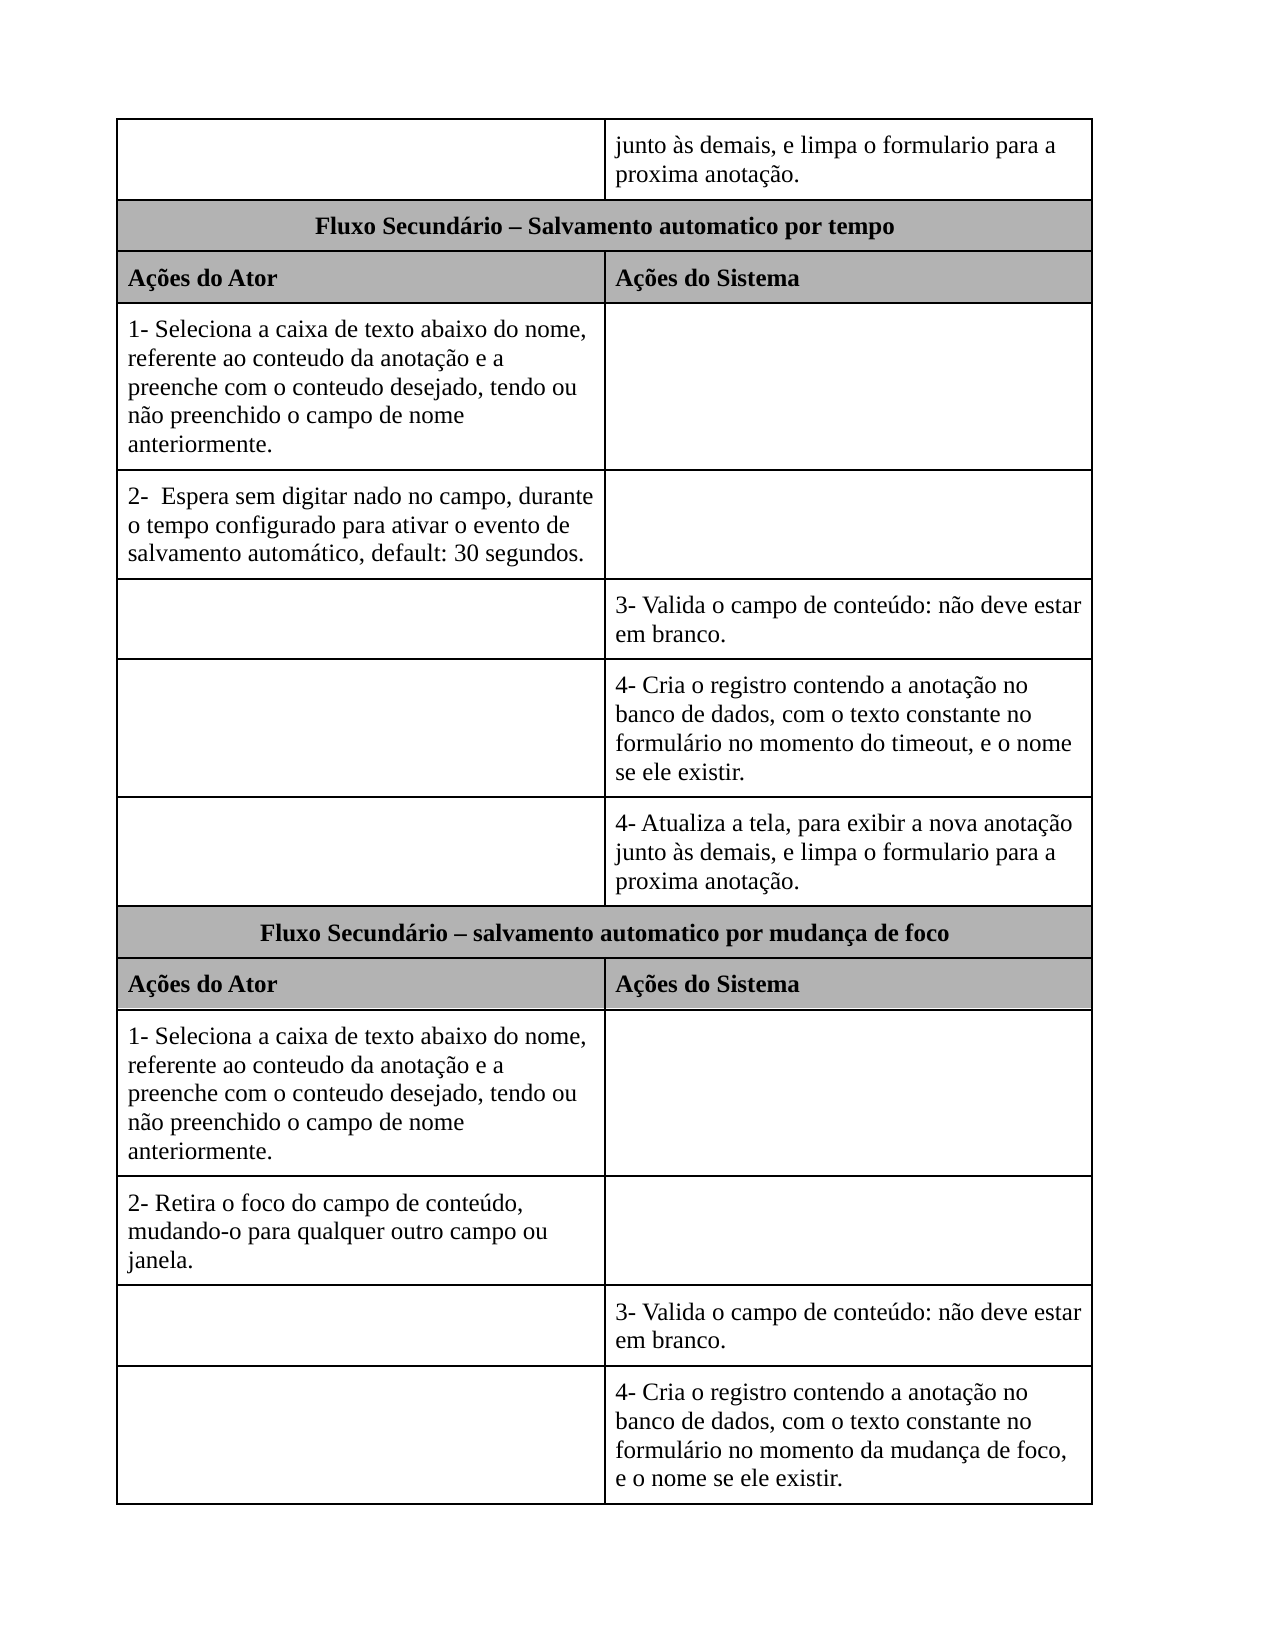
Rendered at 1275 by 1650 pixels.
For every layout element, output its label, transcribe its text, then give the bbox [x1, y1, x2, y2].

table_cell [606, 471, 1091, 578]
table_cell 3- Valida o campo de conteúdo: não deve estar em branco. [606, 1286, 1091, 1365]
table_cell [606, 1177, 1091, 1284]
table_cell Ações do Sistema [606, 252, 1091, 302]
table_cell Ações do Ator [118, 252, 604, 302]
table_cell [118, 798, 604, 905]
table_cell 1- Seleciona a caixa de texto abaixo do nome, referente ao conteudo da anotação e a preenche com o conteudo desejado, tendo ou não preenchido o campo de nome anteriormente. [118, 1011, 604, 1175]
table_cell 4- Cria o registro contendo a anotação no banco de dados, com o texto constante no formulário no momento da mudança de foco, e o nome se ele existir. [606, 1367, 1091, 1503]
table_cell [606, 304, 1091, 468]
table_cell [118, 660, 604, 796]
table_cell [118, 1367, 604, 1503]
table_cell 4- Atualiza a tela, para exibir a nova anotação junto às demais, e limpa o formulario para a proxima anotação. [606, 798, 1091, 905]
table_cell 4- Cria o registro contendo a anotação no banco de dados, com o texto constante no formulário no momento do timeout, e o nome se ele existir. [606, 660, 1091, 796]
table_cell Fluxo Secundário – Salvamento automatico por tempo [118, 201, 1091, 250]
table_cell Ações do Ator [118, 959, 604, 1008]
table_cell Fluxo Secundário – salvamento automatico por mudança de foco [118, 907, 1091, 957]
table_cell 3- Valida o campo de conteúdo: não deve estar em branco. [606, 580, 1091, 658]
table_cell [118, 1286, 604, 1365]
table_cell [118, 120, 604, 198]
table_cell 2- Retira o foco do campo de conteúdo, mudando-o para qualquer outro campo ou janela. [118, 1177, 604, 1284]
table_cell [118, 580, 604, 658]
table_cell Ações do Sistema [606, 959, 1091, 1008]
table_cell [606, 120, 1091, 198]
table_cell [606, 1011, 1091, 1175]
table_cell 2- Espera sem digitar nado no campo, durante o tempo configurado para ativar o evento de salvamento automático, default: 30 segundos. [118, 471, 604, 578]
table_cell 1- Seleciona a caixa de texto abaixo do nome, referente ao conteudo da anotação e a preenche com o conteudo desejado, tendo ou não preenchido o campo de nome anteriormente. [118, 304, 604, 468]
